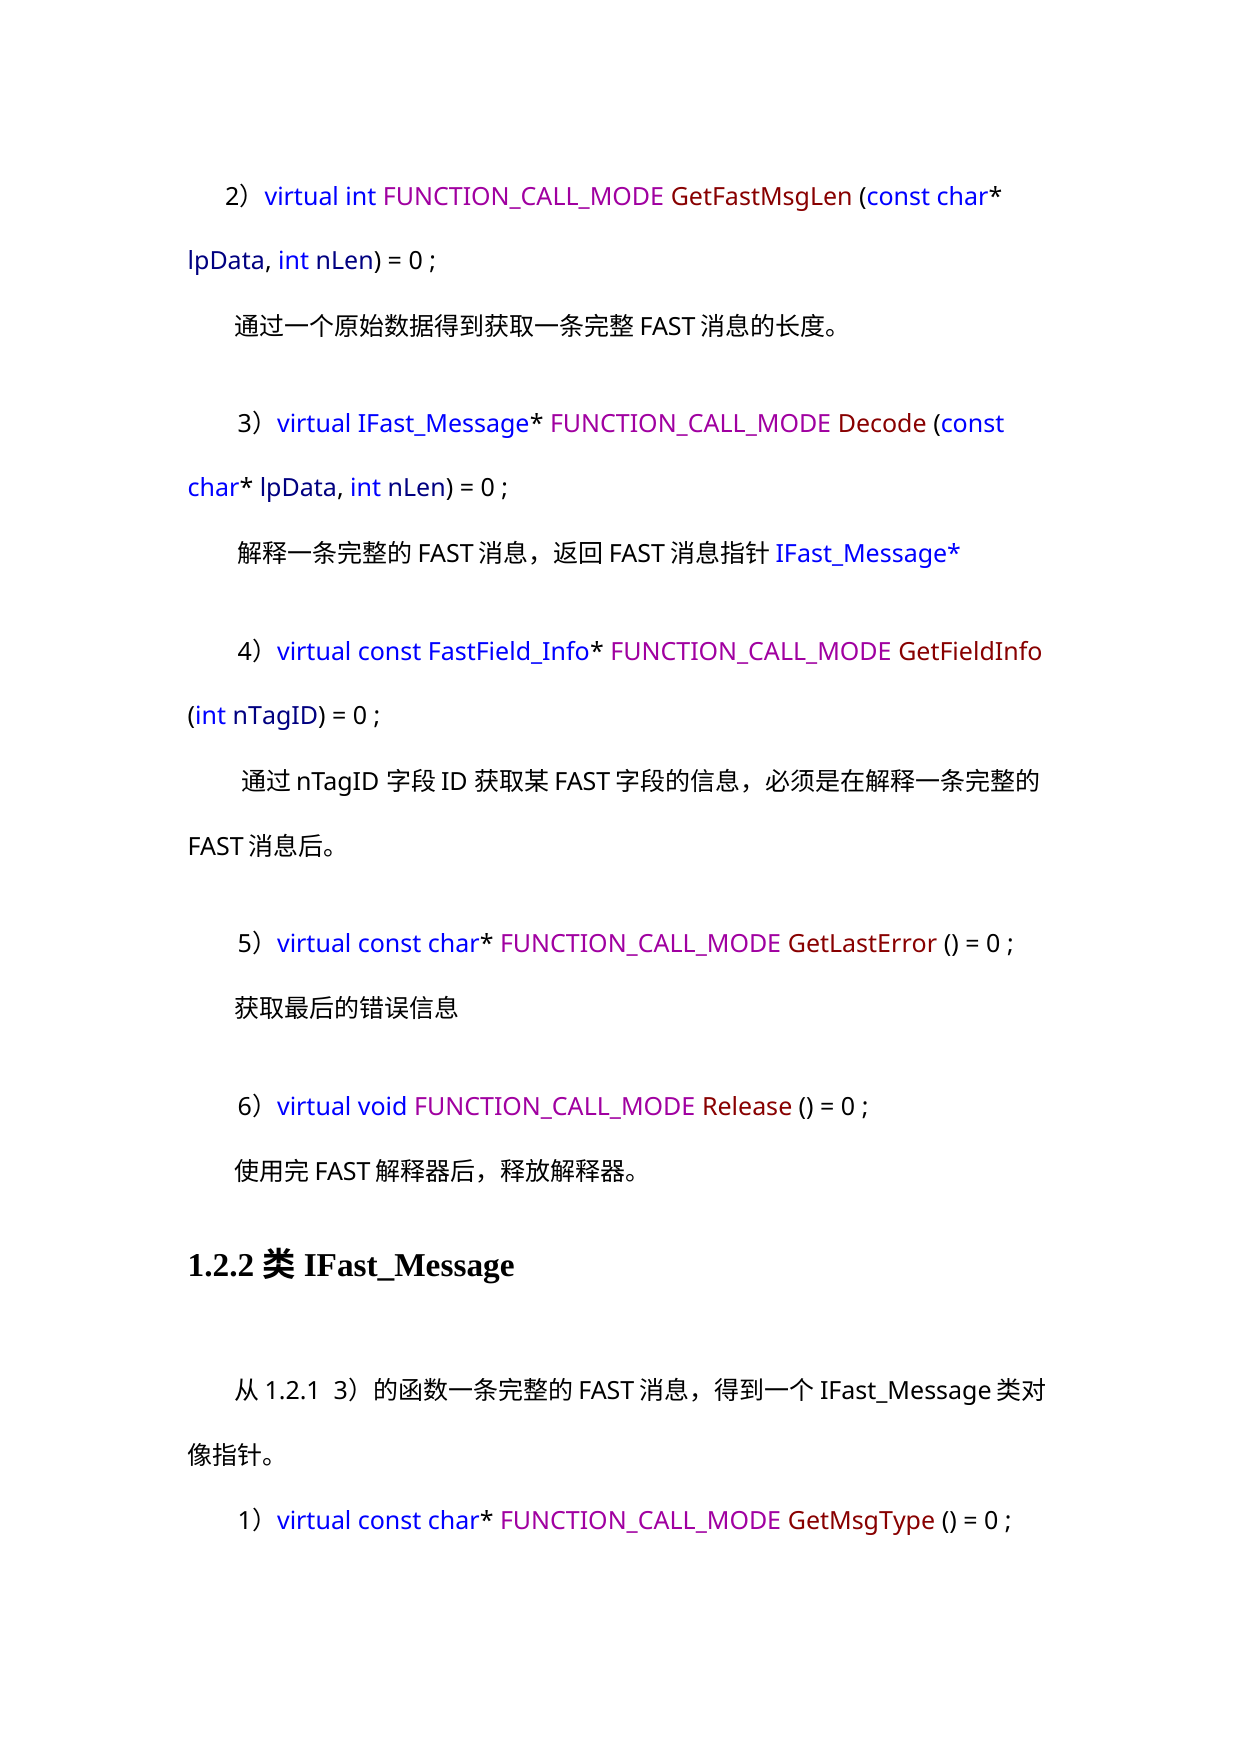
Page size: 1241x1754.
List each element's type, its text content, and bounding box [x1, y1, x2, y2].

text 6）virtual void FUNCTION_CALL_MODE Release () = 0 ; [187, 1072, 1053, 1137]
text 使用完FAST解释器后，释放解释器。 [187, 1137, 1053, 1202]
text 2）virtual int FUNCTION_CALL_MODE GetFastMsgLen (const char* lpData, int nLen) = 0 ; [187, 162, 1053, 292]
text 解释一条完整的FAST消息，返回FAST消息指针 IFast_Message* [187, 519, 1053, 584]
text 通过一个原始数据得到获取一条完整FAST消息的长度。 [187, 292, 1053, 357]
text 3）virtual IFast_Message* FUNCTION_CALL_MODE Decode (const char* lpData, int nLen) = 0 ; [187, 389, 1053, 519]
text 5）virtual const char* FUNCTION_CALL_MODE GetLastError () = 0 ; [187, 909, 1053, 974]
text 1）virtual const char* FUNCTION_CALL_MODE GetMsgType () = 0 ; [187, 1486, 1053, 1551]
text 从1.2.1 3）的函数一条完整的FAST消息，得到一个 IFast_Message类对像指针。 [187, 1356, 1053, 1486]
subtitle 1.2.2 类 IFast_Message [187, 1229, 1053, 1294]
text 通过nTagID 字段ID 获取某FAST字段的信息，必须是在解释一条完整的FAST消息后。 [187, 747, 1053, 877]
text 4）virtual const FastField_Info* FUNCTION_CALL_MODE GetFieldInfo (int nTagID) = 0 ; [187, 617, 1053, 747]
text 获取最后的错误信息 [187, 974, 1053, 1039]
